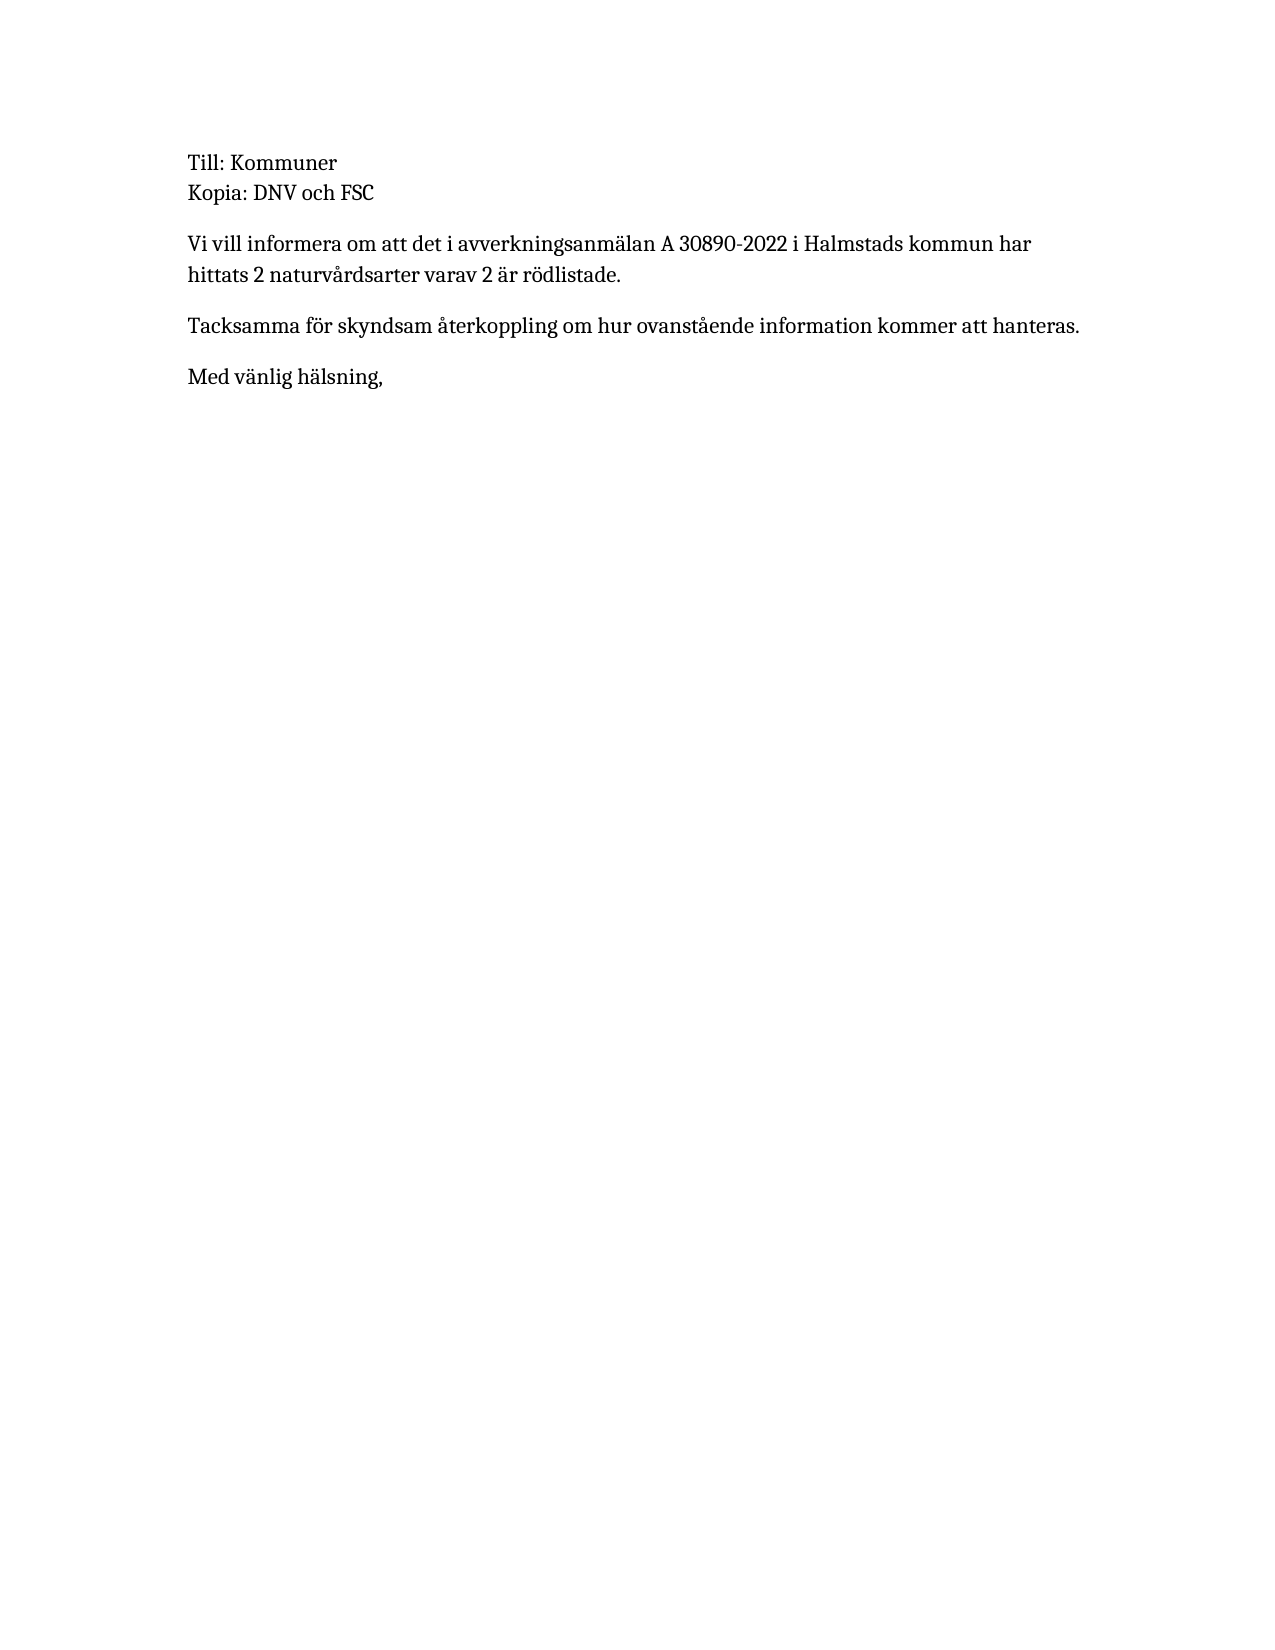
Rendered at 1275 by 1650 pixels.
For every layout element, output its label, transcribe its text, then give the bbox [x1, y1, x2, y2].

text Vi vill informera om att det i avverkningsanmälan A 30890-2022 i Halmstads kommun har hittats 2 naturvårdsarter varav 2 är rödlistade. [187, 231, 1087, 288]
text Till: Kommuner Kopia: DNV och FSC [187, 150, 1087, 207]
text Tacksamma för skyndsam återkoppling om hur ovanstående information kommer att hanteras. [187, 312, 1087, 339]
text Med vänlig hälsning, [187, 363, 1087, 420]
